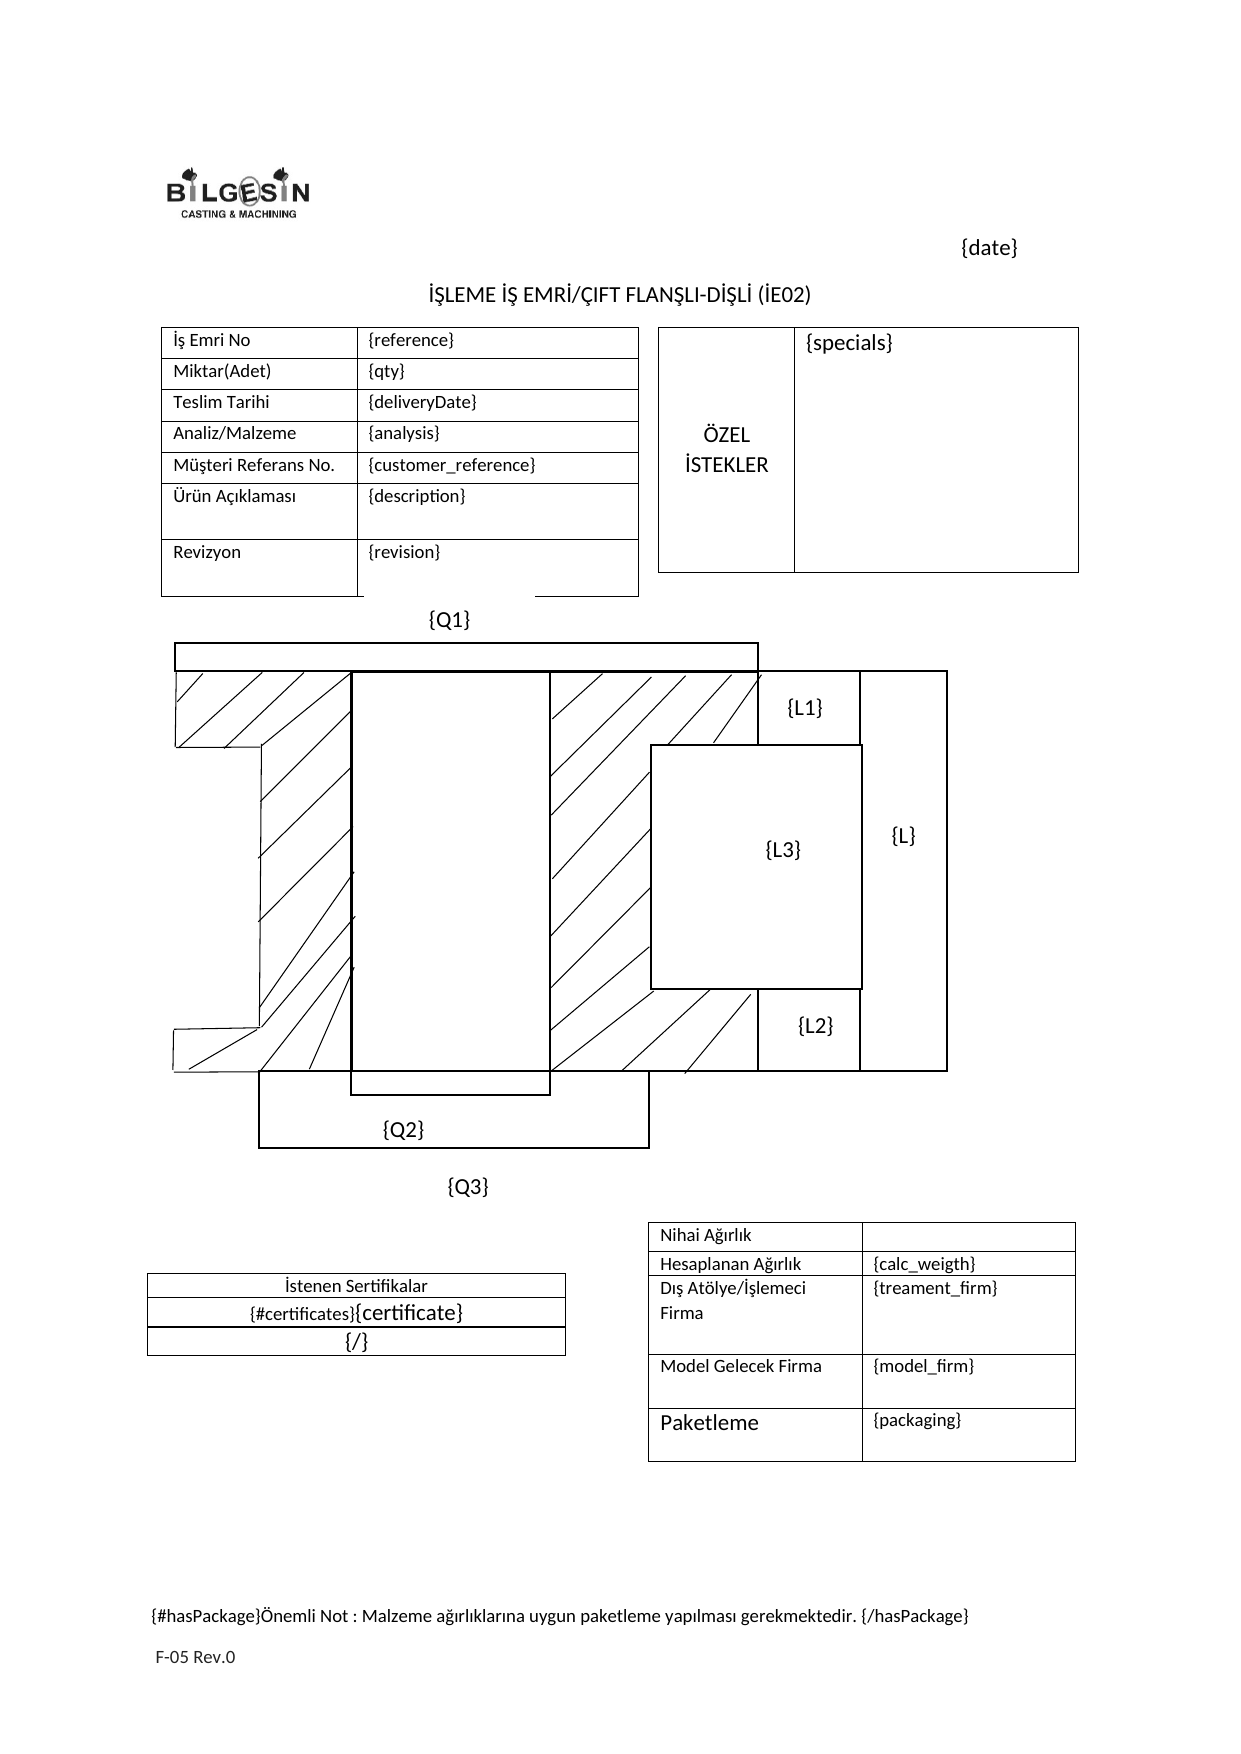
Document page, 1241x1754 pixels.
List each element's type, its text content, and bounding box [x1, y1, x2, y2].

picture [150, 150, 323, 231]
table_header [150, 327, 647, 1206]
table_header [647, 327, 1087, 1206]
text {date} [150, 150, 1090, 261]
text İŞLEME İŞ EMRİ/ÇIFT FLANŞLI-DİŞLİ (İE02) [150, 280, 1090, 308]
